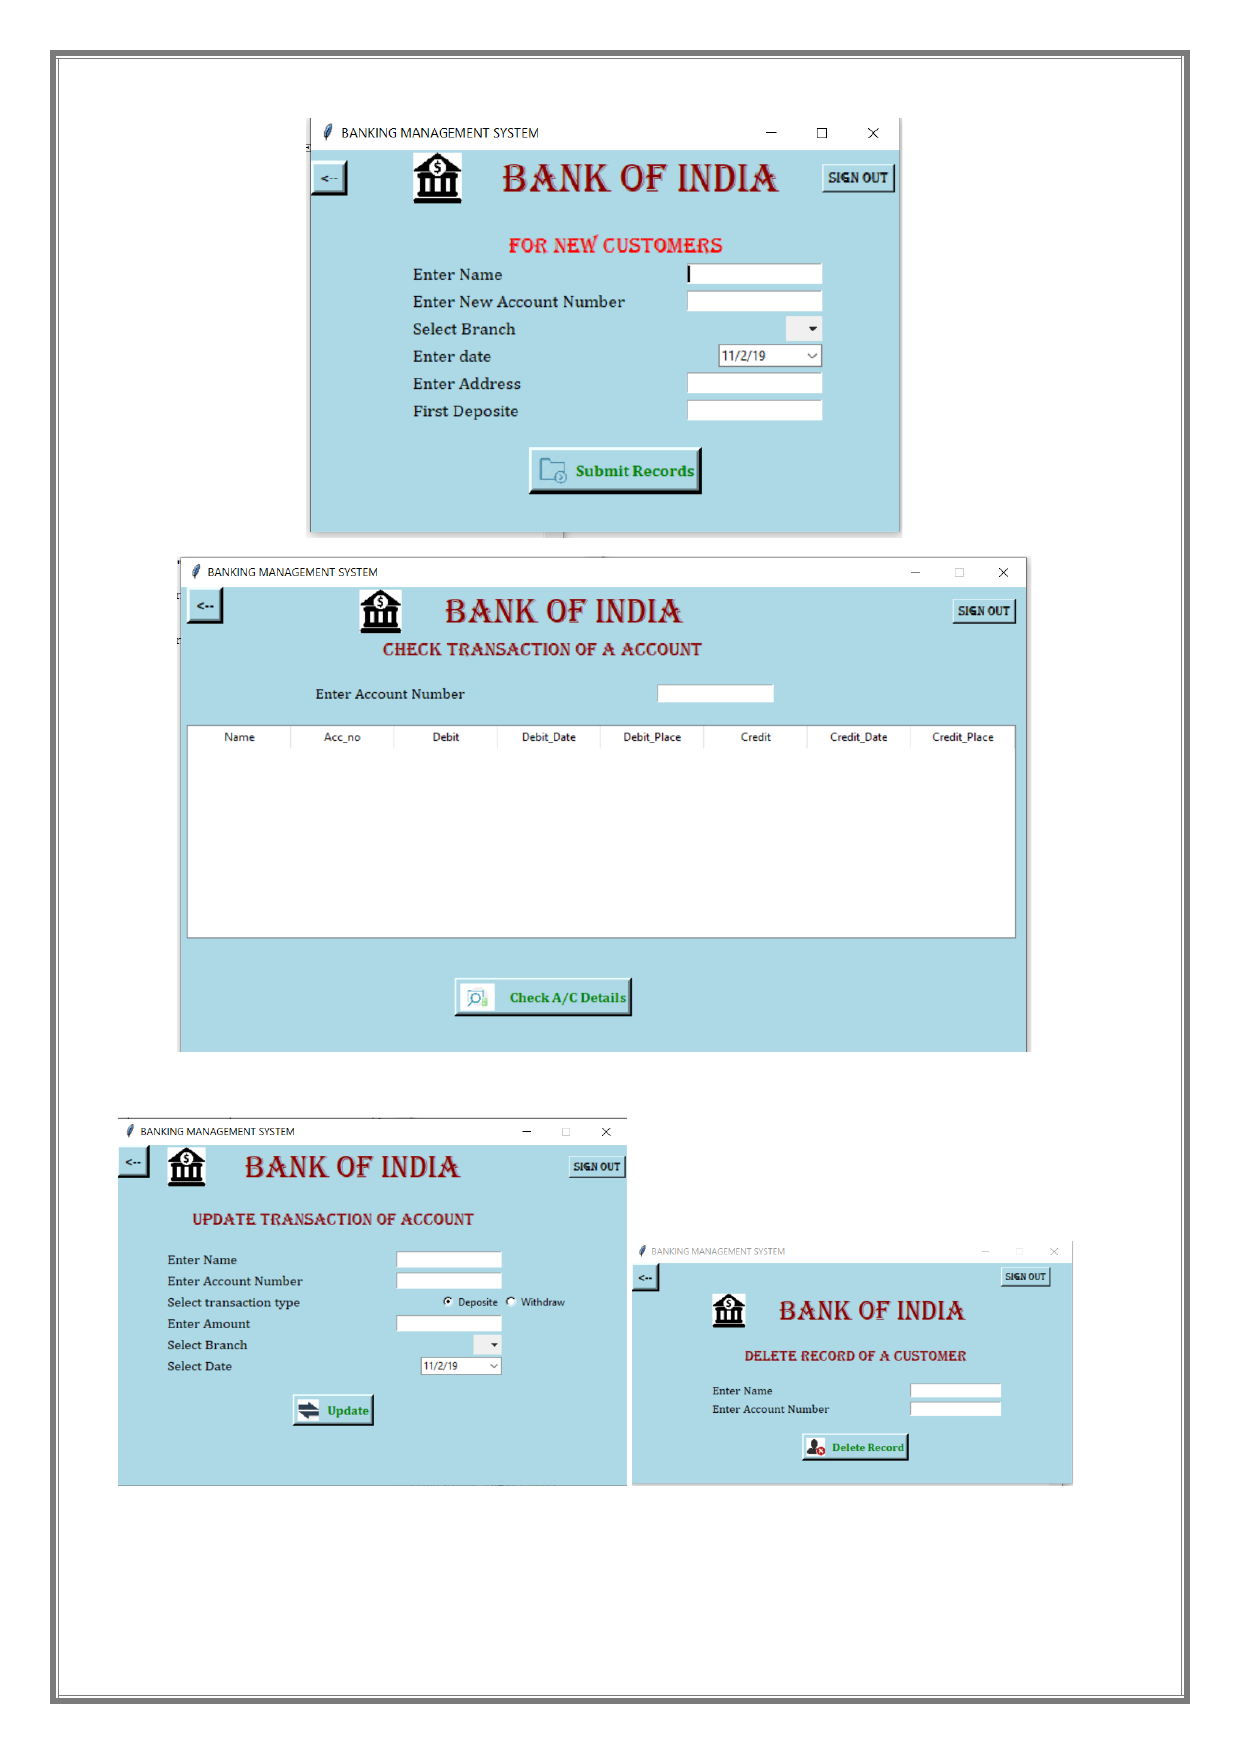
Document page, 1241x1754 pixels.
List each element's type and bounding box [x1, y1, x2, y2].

picture [306, 118, 903, 538]
picture [632, 1241, 1074, 1486]
picture [118, 1117, 627, 1486]
picture [177, 556, 1032, 1052]
